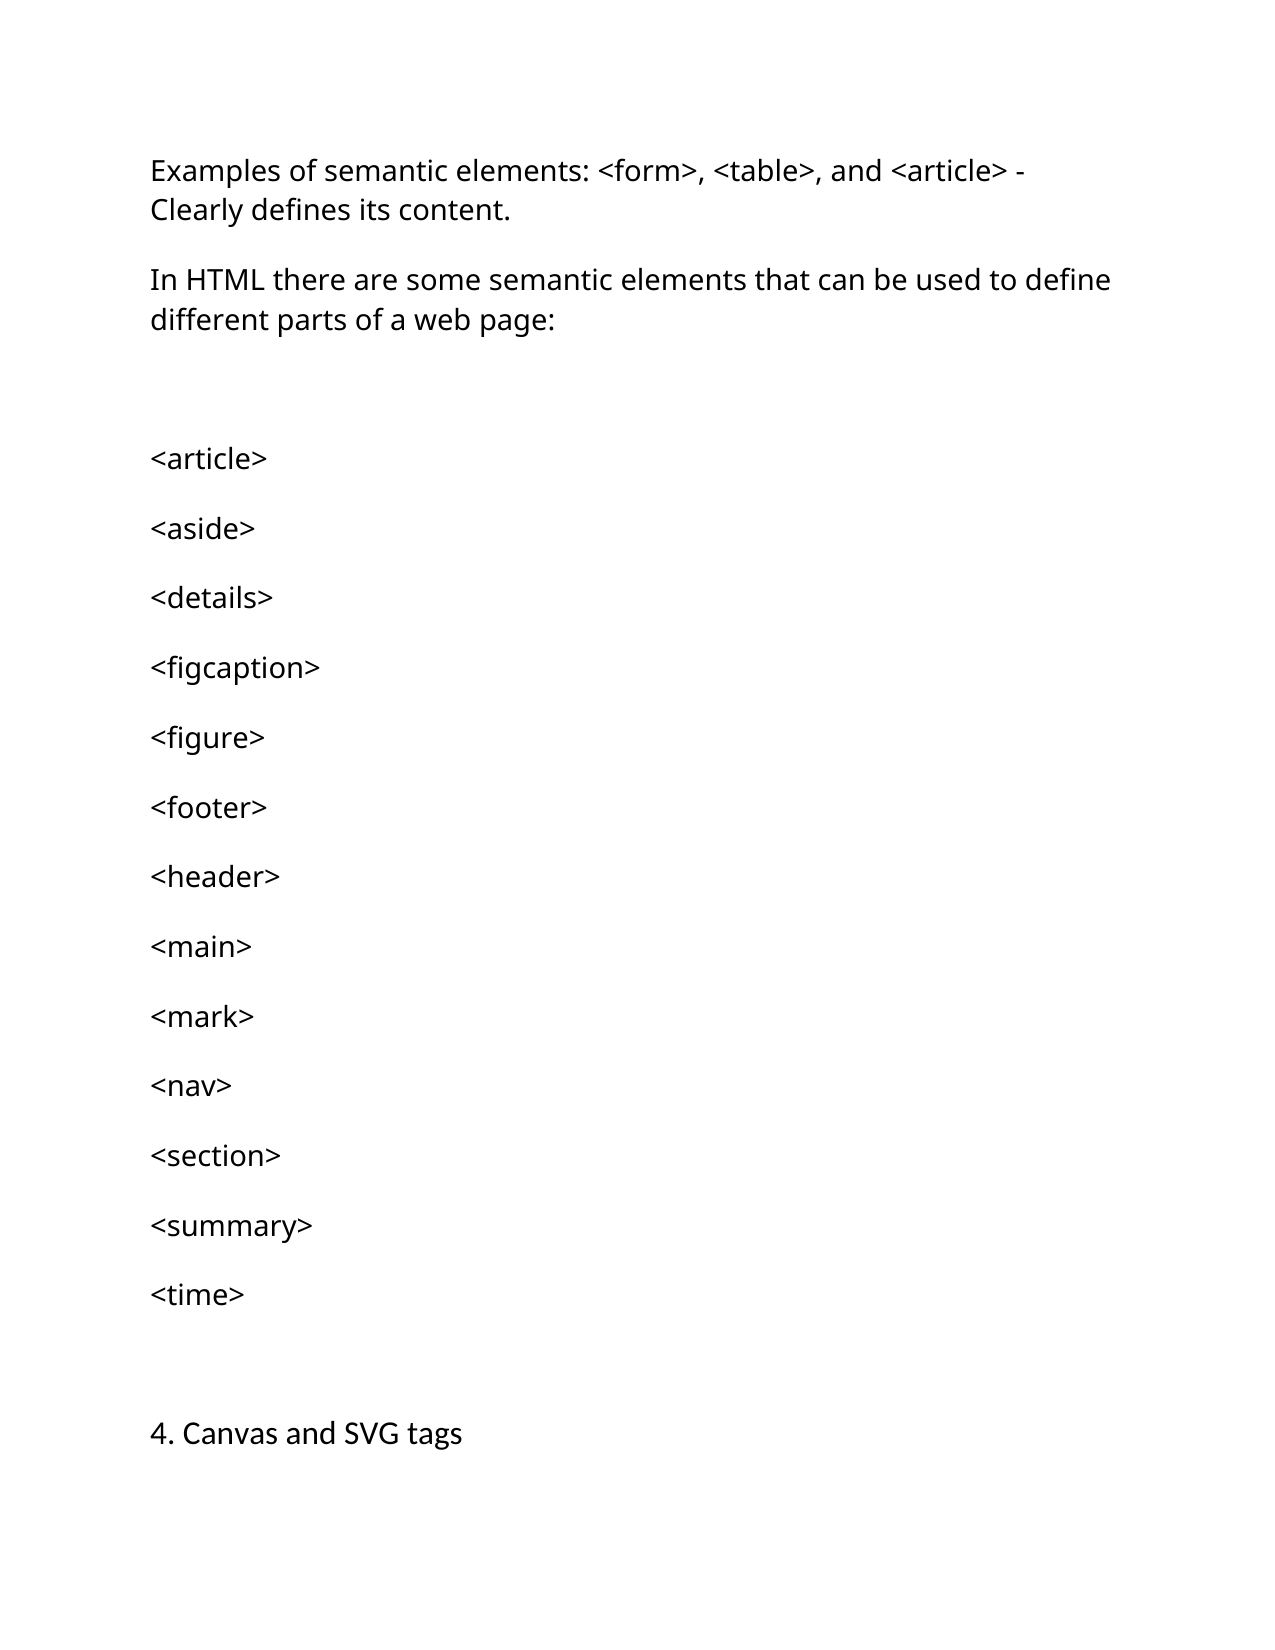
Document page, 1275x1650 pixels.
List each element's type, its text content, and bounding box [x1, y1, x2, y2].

text <figure> [150, 717, 1125, 757]
text <figcaption> [150, 647, 1125, 687]
text <nav> [150, 1066, 1125, 1105]
text In HTML there are some semantic elements that can be used to define different parts of a web page: [150, 259, 1125, 339]
text <time> [150, 1275, 1125, 1314]
text <main> [150, 926, 1125, 966]
text <article> [150, 438, 1125, 478]
text <aside> [150, 508, 1125, 548]
text <section> [150, 1135, 1125, 1175]
text <header> [150, 857, 1125, 896]
text <summary> [150, 1205, 1125, 1245]
text <details> [150, 578, 1125, 617]
text Examples of semantic elements: <form>, <table>, and <article> - Clearly defines its content. [150, 150, 1125, 229]
text <mark> [150, 996, 1125, 1036]
text <footer> [150, 787, 1125, 827]
text 4. Canvas and SVG tags [150, 1412, 1125, 1453]
